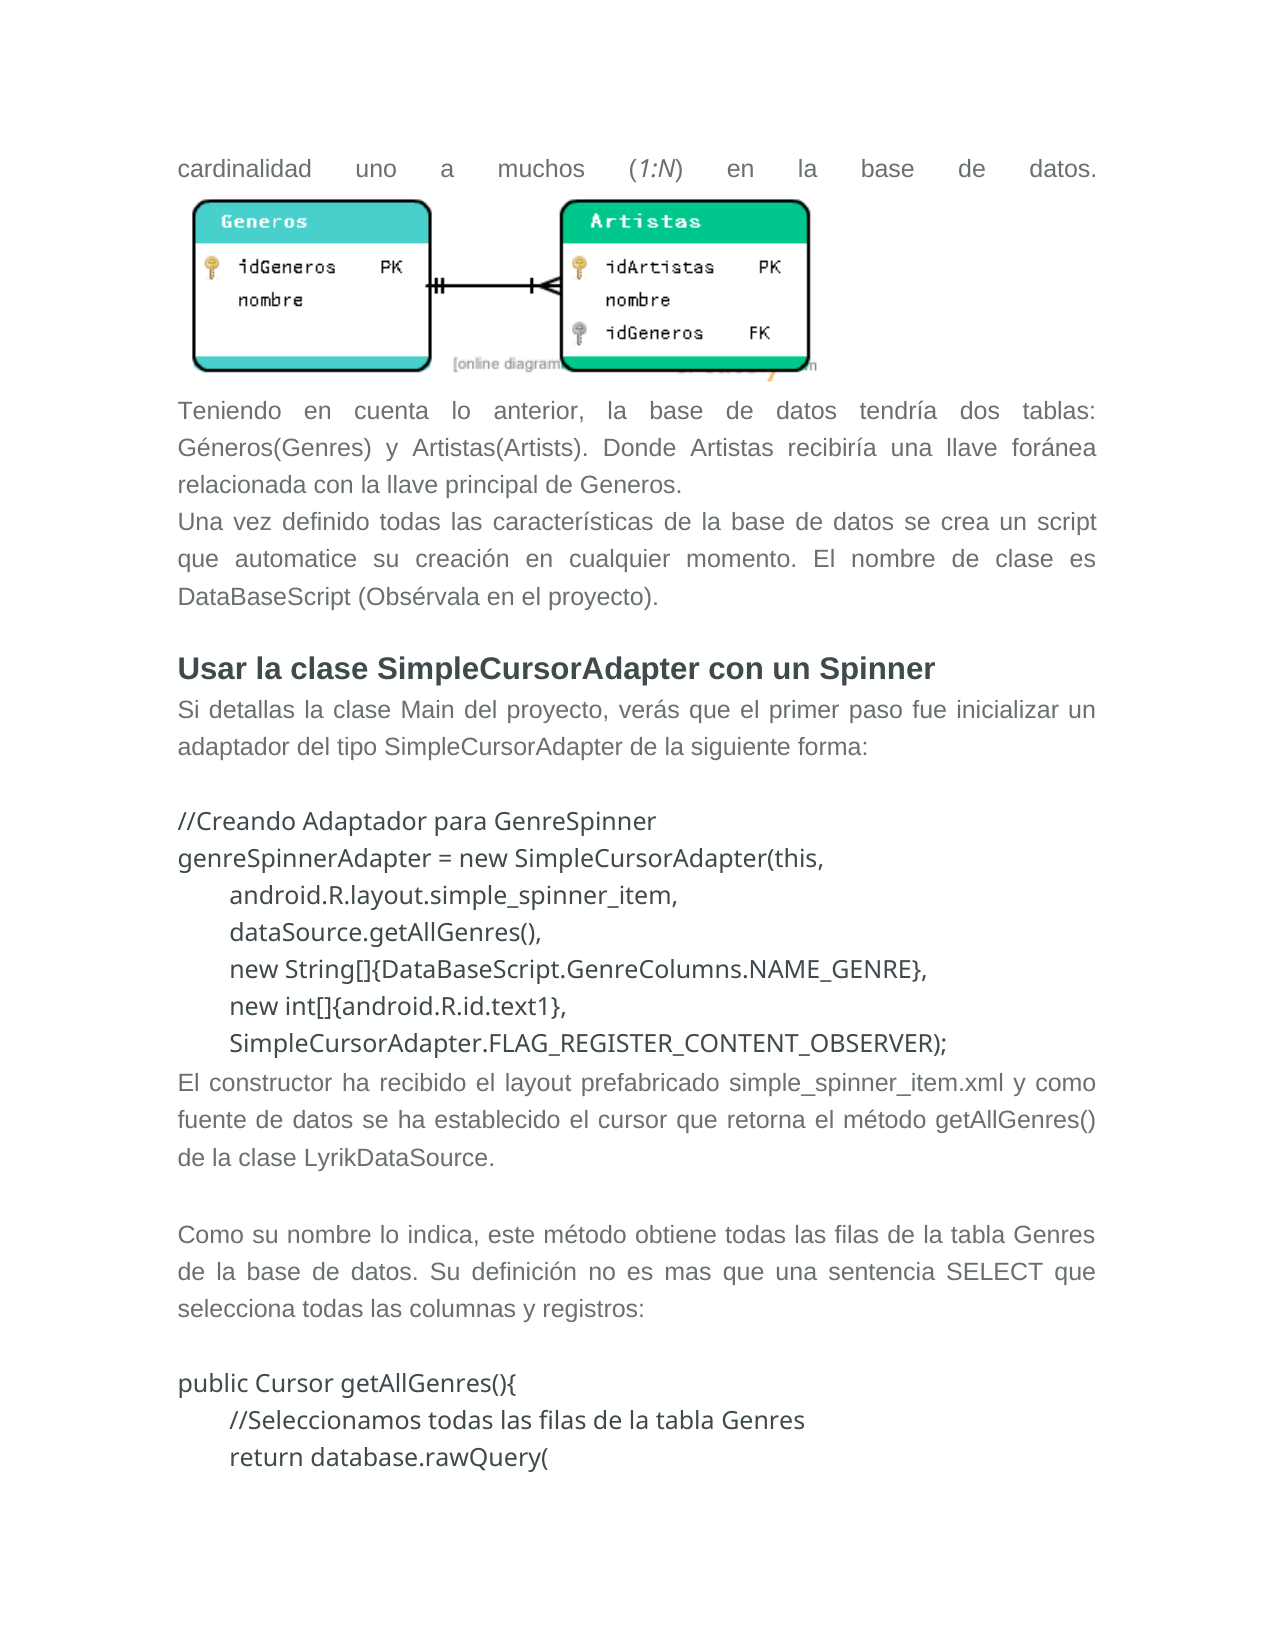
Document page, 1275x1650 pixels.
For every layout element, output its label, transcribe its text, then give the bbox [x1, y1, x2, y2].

text public Cursor getAllGenres(){ [177, 1362, 1098, 1399]
text dataSource.getAllGenres(), [177, 912, 1098, 949]
text new int[]{android.R.id.text1}, [177, 986, 1098, 1023]
text //Seleccionamos todas las filas de la tabla Genres [177, 1399, 1098, 1437]
picture [177, 184, 826, 388]
text Usar la clase SimpleCursorAdapter con un Spinner [177, 650, 1098, 686]
text new String[]{DataBaseScript.GenreColumns.NAME_GENRE}, [177, 949, 1098, 986]
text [177, 148, 1098, 499]
text return database.rawQuery( [177, 1437, 1098, 1474]
text //Creando Adaptador para GenreSpinner [177, 800, 1098, 837]
text genreSpinnerAdapter = new SimpleCursorAdapter(this, [177, 837, 1098, 874]
text SimpleCursorAdapter.FLAG_REGISTER_CONTENT_OBSERVER); [177, 1023, 1098, 1060]
text Como su nombre lo indica, este método obtiene todas las filas de la tabla Genres de la base de datos. Su definición no es mas que una sentencia SELECT que selecciona todas las columnas y registros: [177, 1211, 1098, 1322]
text Una vez definido todas las características de la base de datos se crea un script que automatice su creación en cualquier momento. El nombre de clase es DataBaseScript (Obsérvala en el proyecto). [177, 499, 1098, 610]
text El constructor ha recibido el layout prefabricado simple_spinner_item.xml y como fuente de datos se ha establecido el cursor que retorna el método getAllGenres() de la clase LyrikDataSource. [177, 1060, 1098, 1171]
text Si detallas la clase Main del proyecto, verás que el primer paso fue inicializar un adaptador del tipo SimpleCursorAdapter de la siguiente forma: [177, 686, 1098, 760]
text android.R.layout.simple_spinner_item, [177, 874, 1098, 912]
